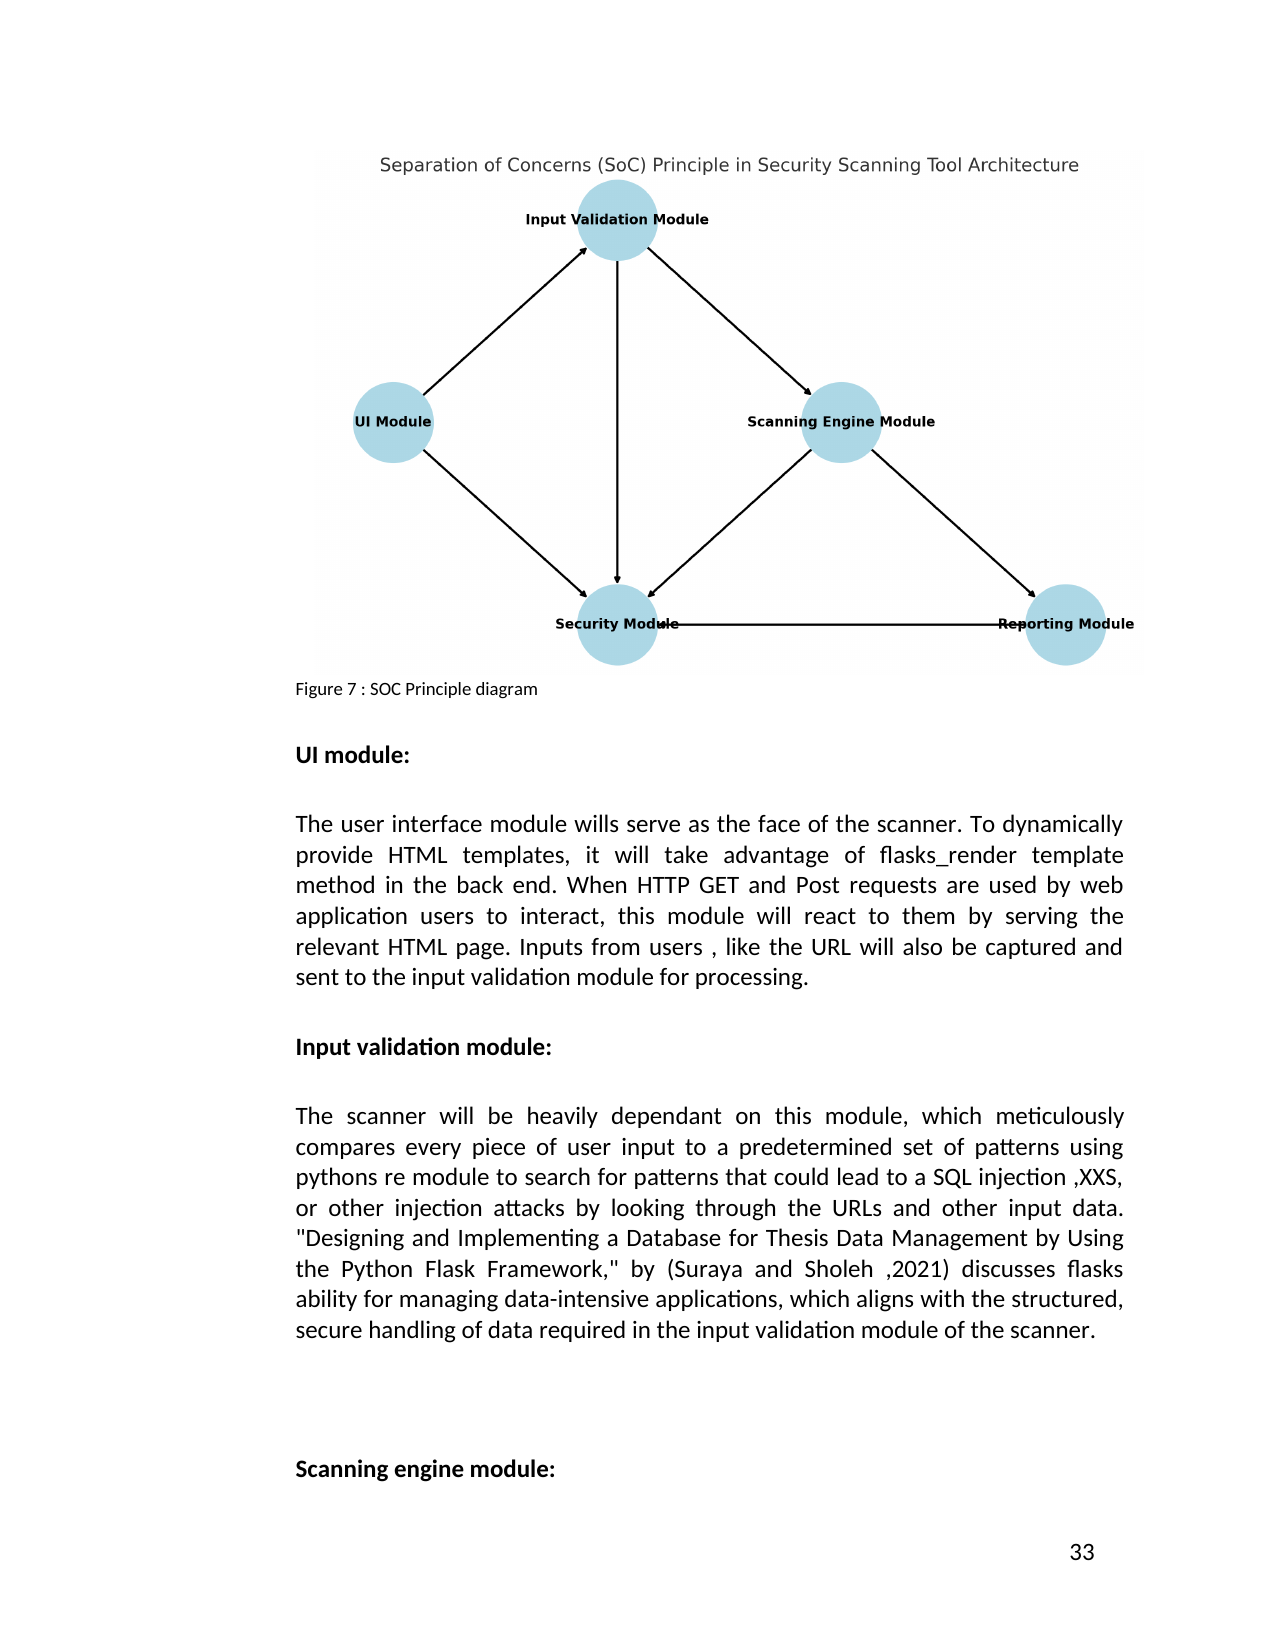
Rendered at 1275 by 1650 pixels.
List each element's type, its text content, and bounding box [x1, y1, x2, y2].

text The scanner will be heavily dependant on this module, which meticulously compares every piece of user input to a predetermined set of patterns using pythons re module to search for patterns that could lead to a SQL injection ,XXS, or other injection attacks by looking through the URLs and other input data. "Designing and Implementing a Database for Thesis Data Management by Using the Python Flask Framework," by (Suraya and Sholeh ,2021) discusses flasks ability for managing data-intensive applications, which aligns with the structured, secure handling of data required in the input validation module of the scanner. [295, 1100, 1125, 1344]
text Input validation module: [295, 1031, 1125, 1061]
text UI module: [295, 739, 1125, 769]
text Scanning engine module: [295, 1453, 1125, 1484]
text The user interface module wills serve as the face of the scanner. To dynamically provide HTML templates, it will take advantage of flasks_render template method in the back end. When HTTP GET and Post requests are used by web application users to interact, this module will react to them by serving the relevant HTML page. Inputs from users , like the URL will also be captured and sent to the input validation module for processing. [295, 809, 1125, 992]
text Figure 7 : SOC Principle diagram [295, 150, 1125, 700]
